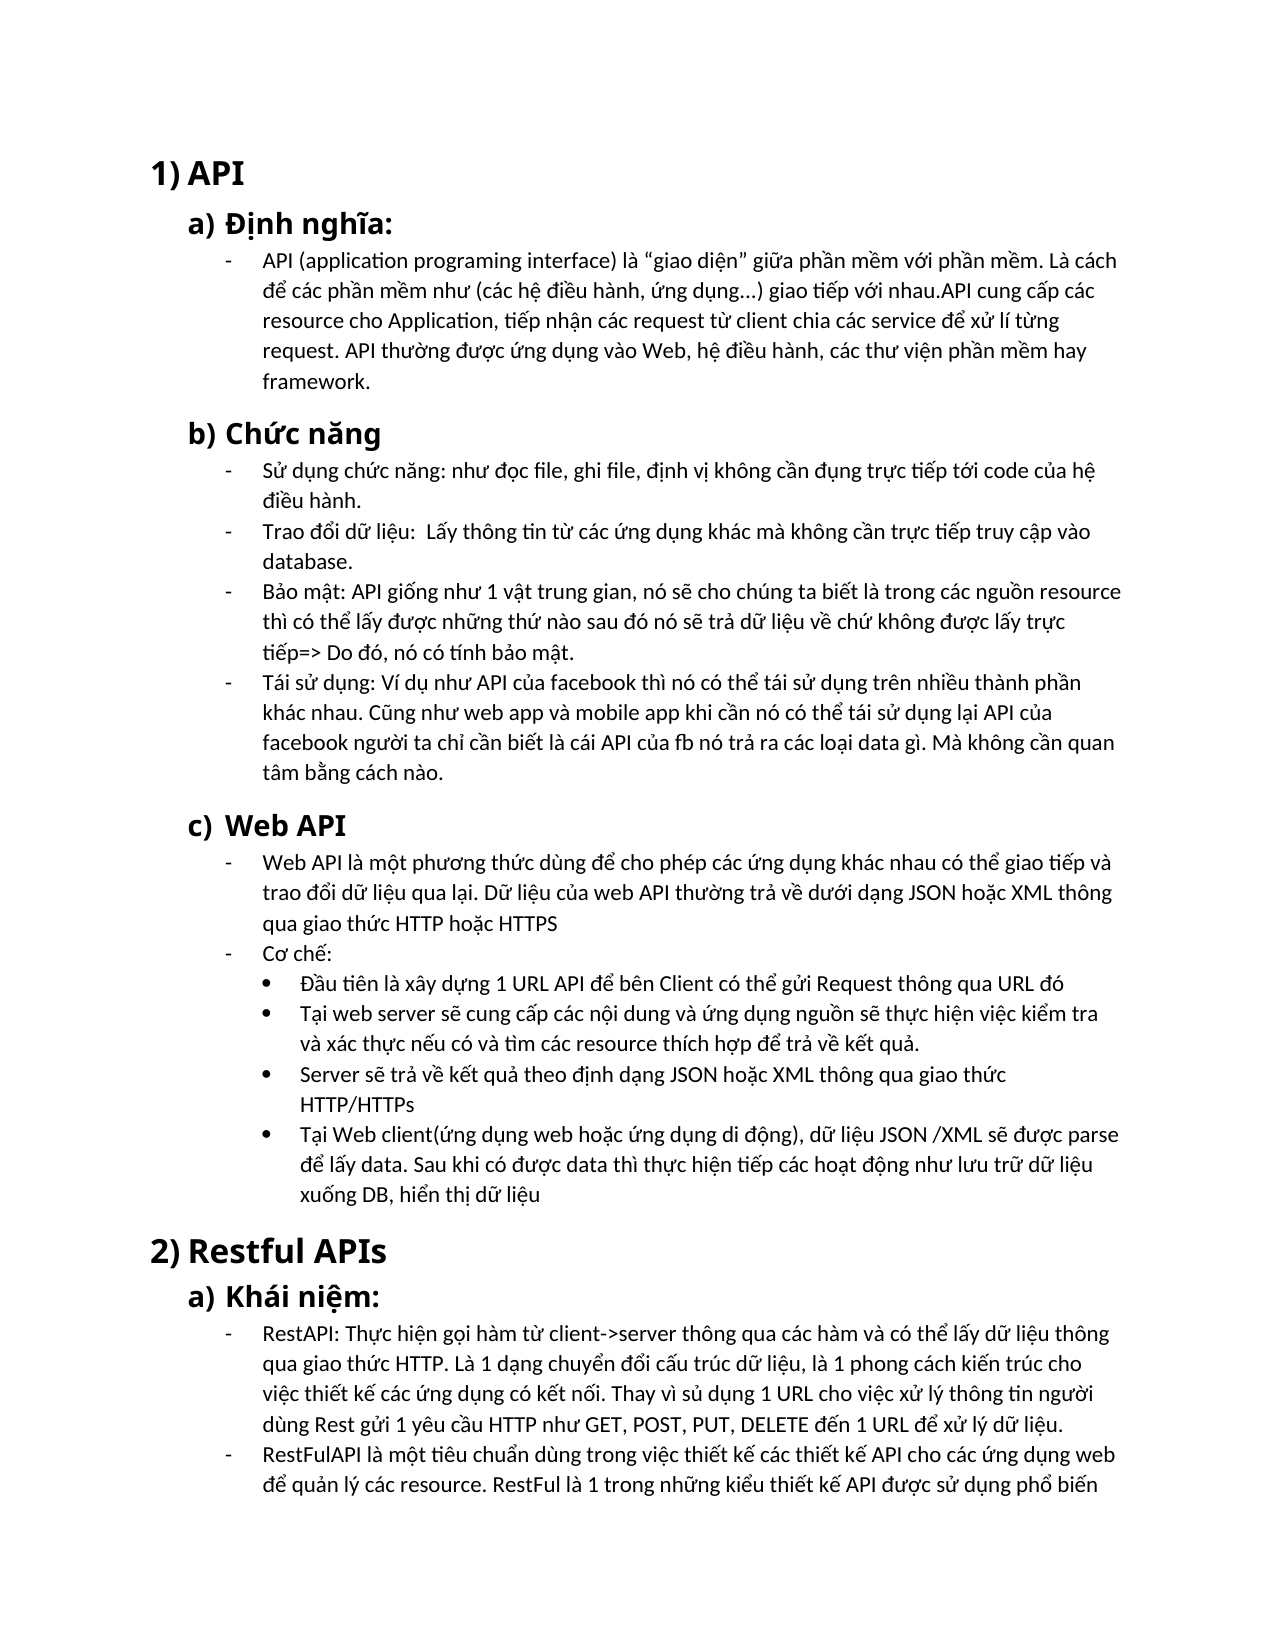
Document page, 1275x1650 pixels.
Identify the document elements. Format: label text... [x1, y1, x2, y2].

list Sử dụng chức năng: như đọc file, ghi file, định vị không cần đụng trực tiếp tới code của hệ điều hành. [225, 456, 1125, 515]
subtitle Khái niệm: [187, 1276, 1125, 1316]
subtitle Web API [187, 805, 1125, 845]
list Đầu tiên là xây dựng 1 URL API để bên Client có thể gửi Request thông qua URL đó [262, 969, 1125, 997]
list RestAPI: Thực hiện gọi hàm từ client->server thông qua các hàm và có thể lấy dữ liệu thông qua giao thức HTTP. Là 1 dạng chuyển đổi cấu trúc dữ liệu, là 1 phong cách kiến trúc cho việc thiết kế các ứng dụng có kết nối. Thay vì sủ dụng 1 URL cho việc xử lý thông tin người dùng Rest gửi 1 yêu cầu HTTP như GET, POST, PUT, DELETE đến 1 URL để xử lý dữ liệu. [225, 1319, 1125, 1438]
subtitle Restful APIs [150, 1227, 1125, 1273]
list API (application programing interface) là “giao diện” giữa phần mềm với phần mềm. Là cách để các phần mềm như (các hệ điều hành, ứng dụng...) giao tiếp với nhau.API cung cấp các resource cho Application, tiếp nhận các request từ client chia các service để xử lí từng request. API thường được ứng dụng vào Web, hệ điều hành, các thư viện phần mềm hay framework. [225, 246, 1125, 395]
list Cơ chế: [225, 939, 1125, 967]
list Bảo mật: API giống như 1 vật trung gian, nó sẽ cho chúng ta biết là trong các nguồn resource thì có thể lấy được những thứ nào sau đó nó sẽ trả dữ liệu về chứ không được lấy trực tiếp=> Do đó, nó có tính bảo mật. [225, 577, 1125, 666]
list Tại Web client(ứng dụng web hoặc ứng dụng di động), dữ liệu JSON /XML sẽ được parse để lấy data. Sau khi có được data thì thực hiện tiếp các hoạt động như lưu trữ dữ liệu xuống DB, hiển thị dữ liệu [262, 1120, 1125, 1208]
subtitle API [150, 150, 1125, 195]
subtitle Chức năng [187, 414, 1125, 453]
list Trao đổi dữ liệu: Lấy thông tin từ các ứng dụng khác mà không cần trực tiếp truy cập vào database. [225, 517, 1125, 575]
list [225, 1440, 1125, 1498]
list Tái sử dụng: Ví dụ như API của facebook thì nó có thể tái sử dụng trên nhiều thành phần khác nhau. Cũng như web app và mobile app khi cần nó có thể tái sử dụng lại API của facebook người ta chỉ cần biết là cái API của fb nó trả ra các loại data gì. Mà không cần quan tâm bằng cách nào. [225, 668, 1125, 787]
list Web API là một phương thức dùng để cho phép các ứng dụng khác nhau có thể giao tiếp và trao đổi dữ liệu qua lại. Dữ liệu của web API thường trả về dưới dạng JSON hoặc XML thông qua giao thức HTTP hoặc HTTPS [225, 848, 1125, 937]
list Server sẽ trả về kết quả theo định dạng JSON hoặc XML thông qua giao thức HTTP/HTTPs [262, 1060, 1125, 1118]
subtitle Định nghĩa: [187, 203, 1125, 243]
list Tại web server sẽ cung cấp các nội dung và ứng dụng nguồn sẽ thực hiện việc kiểm tra và xác thực nếu có và tìm các resource thích hợp để trả về kết quả. [262, 999, 1125, 1057]
